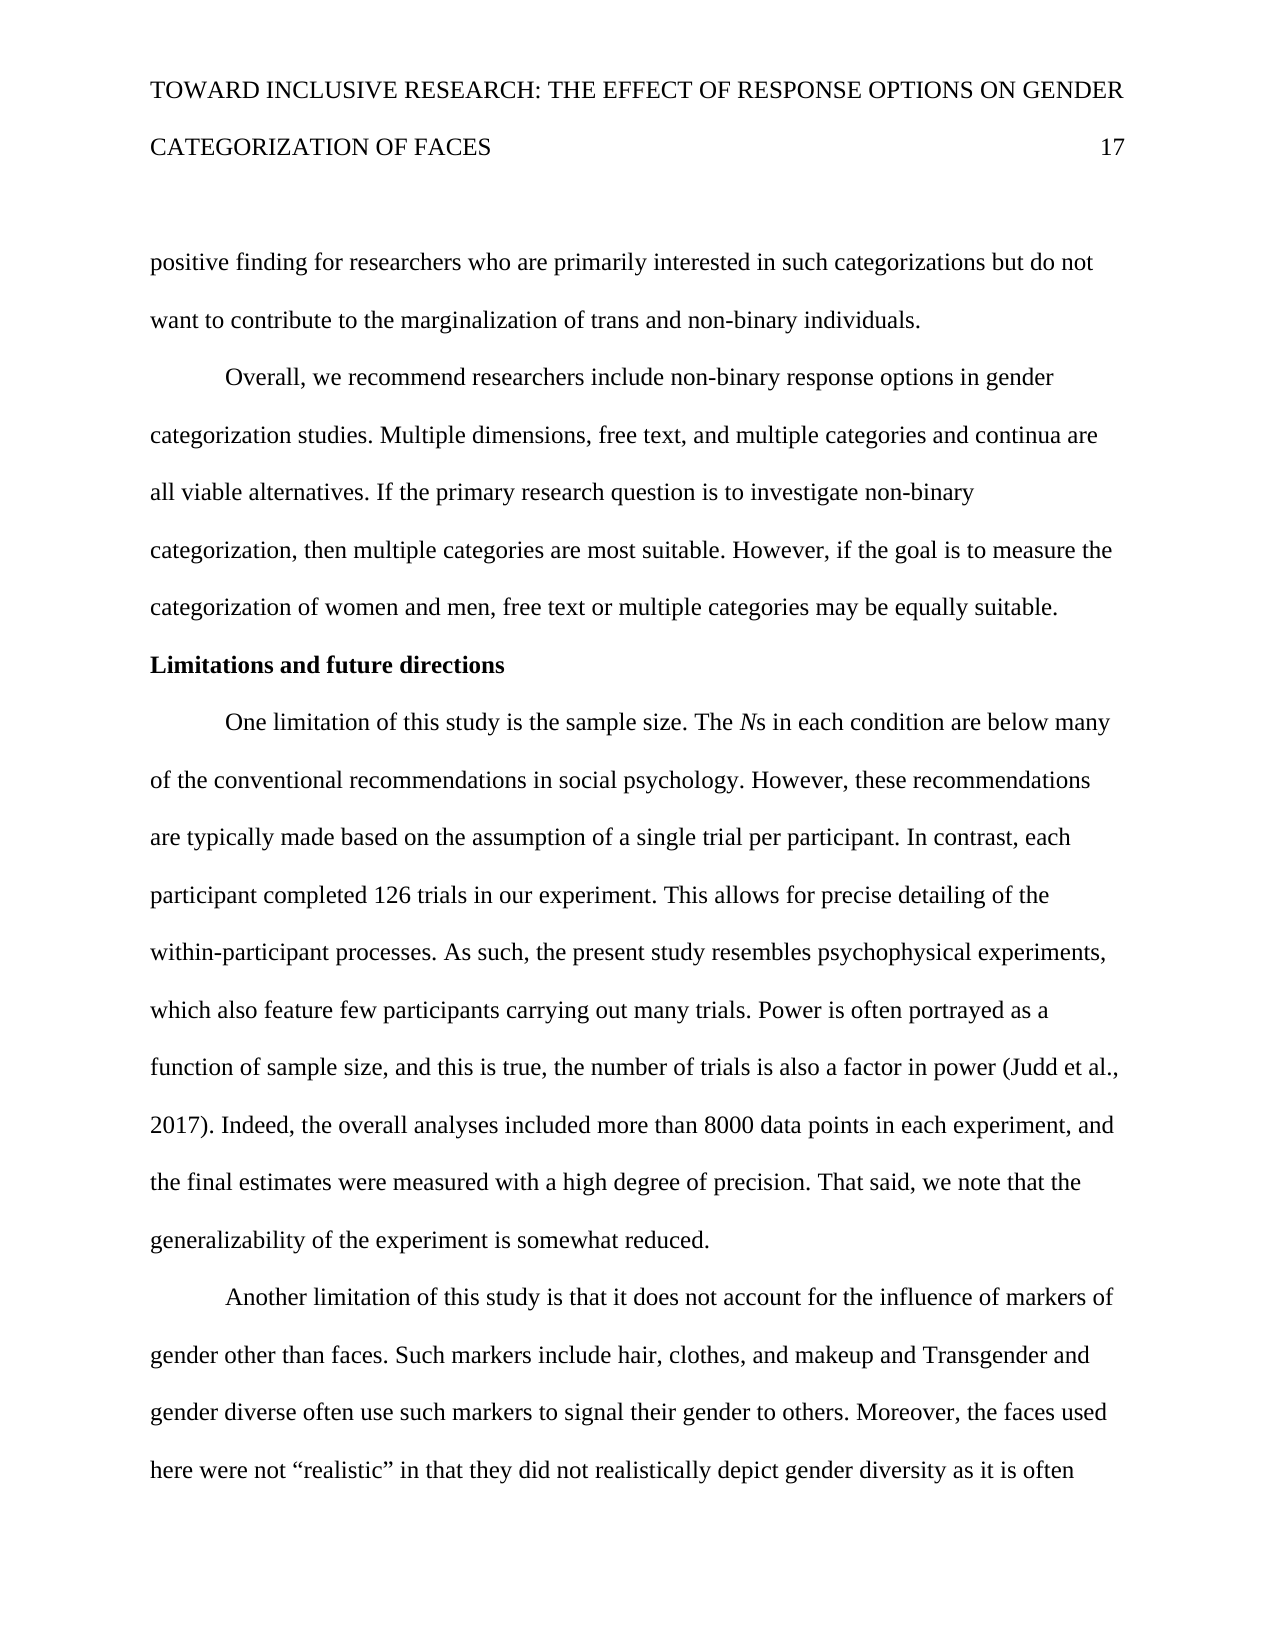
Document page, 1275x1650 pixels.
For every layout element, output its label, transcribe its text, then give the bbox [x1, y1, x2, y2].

text One limitation of this study is the sample size. The Ns in each condition are below many of the conventional recommendations in social psychology. However, these recommendations are typically made based on the assumption of a single trial per participant. In contrast, each participant completed 126 trials in our experiment. This allows for precise detailing of the within-participant processes. As such, the present study resembles psychophysical experiments, which also feature few participants carrying out many trials. Power is often portrayed as a function of sample size, and this is true, the number of trials is also a factor in power (Judd et al., 2017). Indeed, the overall analyses included more than 8000 data points in each experiment, and the final estimates were measured with a high degree of precision. That said, we note that the generalizability of the experiment is somewhat reduced. [150, 707, 1125, 1254]
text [150, 1282, 1125, 1484]
text Overall, we recommend researchers include non-binary response options in gender categorization studies. Multiple dimensions, free text, and multiple categories and continua are all viable alternatives. If the primary research question is to investigate non-binary categorization, then multiple categories are most suitable. However, if the goal is to measure the categorization of women and men, free text or multiple categories may be equally suitable. [150, 362, 1125, 621]
subtitle Limitations and future directions [150, 650, 1125, 679]
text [150, 247, 1125, 334]
